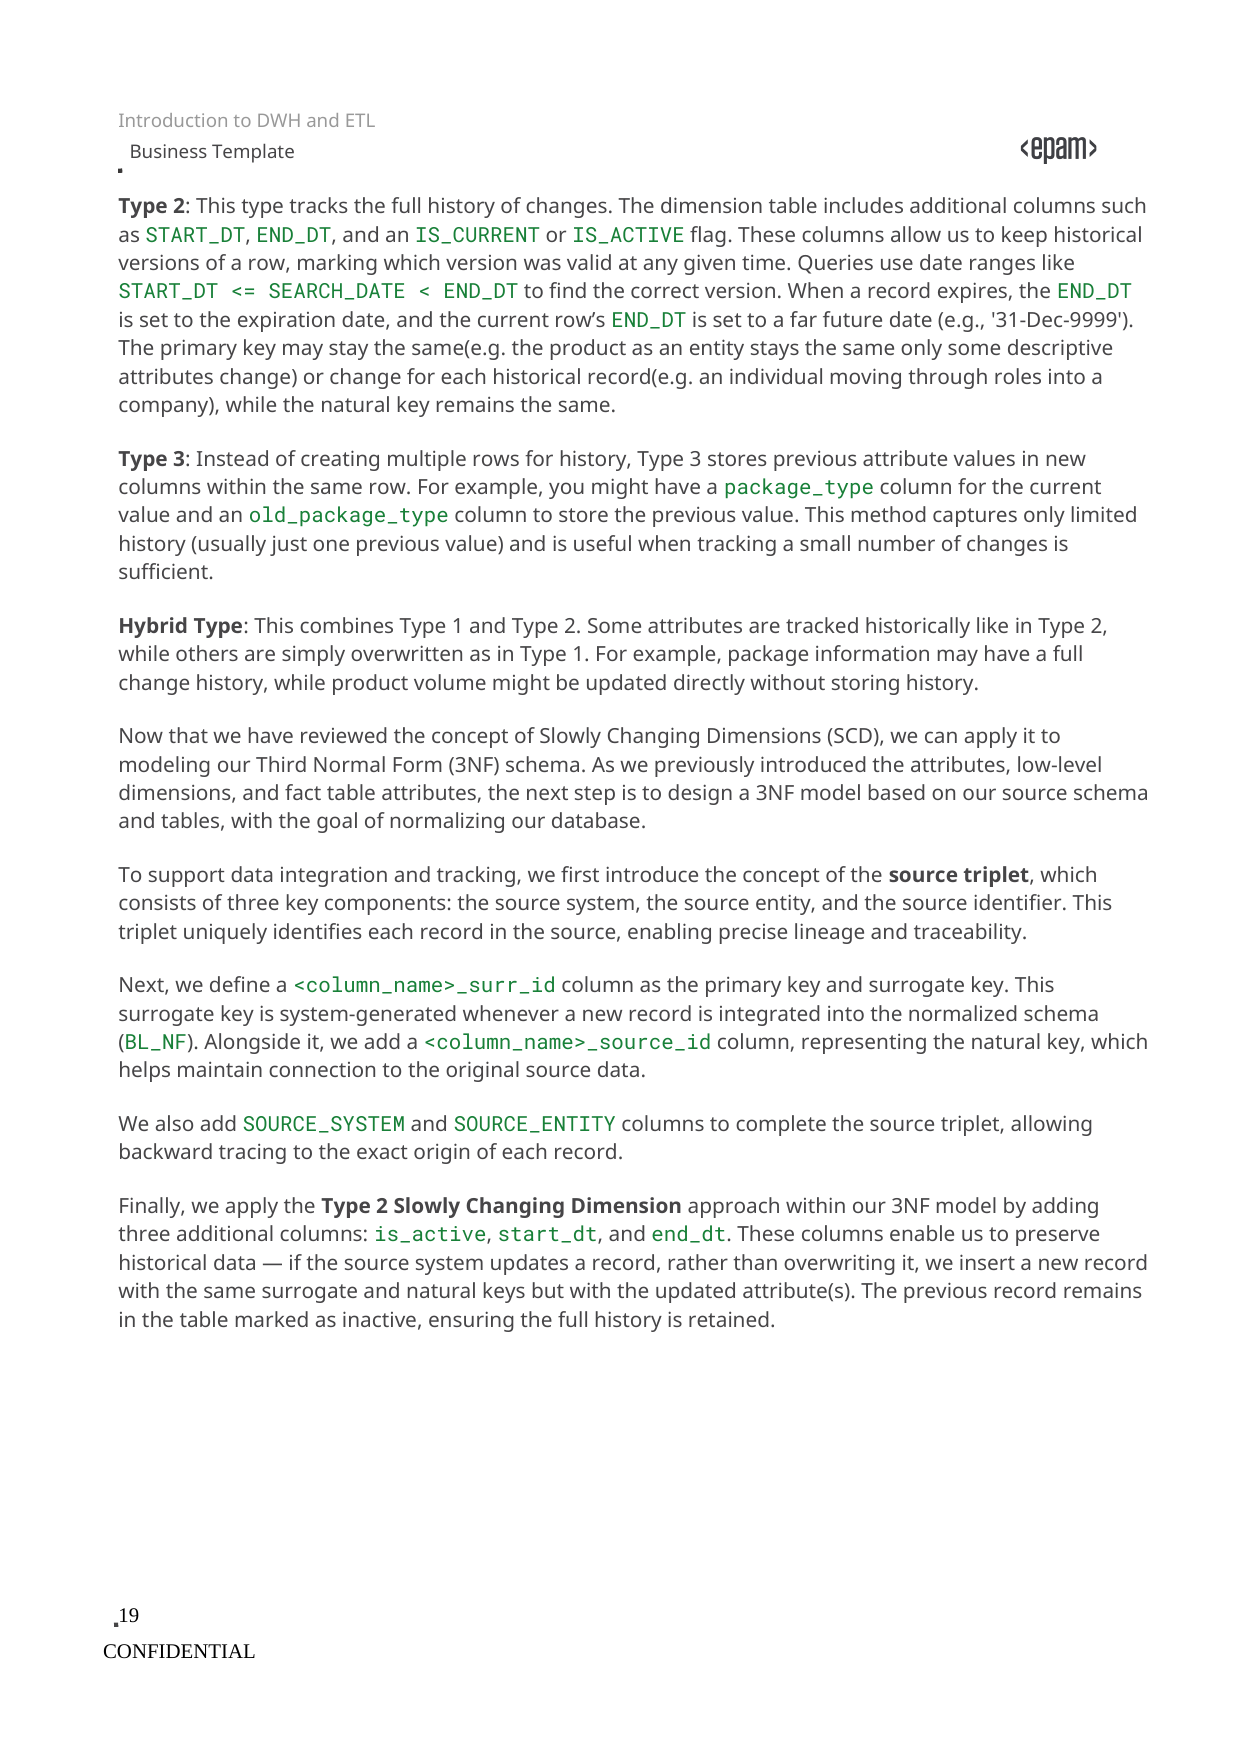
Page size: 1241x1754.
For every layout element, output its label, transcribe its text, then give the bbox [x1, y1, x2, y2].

text Finally, we apply the Type 2 Slowly Changing Dimension approach within our 3NF model by adding three additional columns: is_active, start_dt, and end_dt. These columns enable us to preserve historical data — if the source system updates a record, rather than overwriting it, we insert a new record with the same surrogate and natural keys but with the updated attribute(s). The previous record remains in the table marked as inactive, ensuring the full history is retained. [118, 1191, 1152, 1333]
text Now that we have reviewed the concept of Slowly Changing Dimensions (SCD), we can apply it to modeling our Third Normal Form (3NF) schema. As we previously introduced the attributes, low-level dimensions, and fact table attributes, the next step is to design a 3NF model based on our source schema and tables, with the goal of normalizing our database. [118, 721, 1152, 835]
text Next, we define a <column_name>_surr_id column as the primary key and surrogate key. This surrogate key is system-generated whenever a new record is integrated into the normalized schema (BL_NF). Alongside it, we add a <column_name>_source_id column, representing the natural key, which helps maintain connection to the original source data. [118, 970, 1152, 1084]
text We also add SOURCE_SYSTEM and SOURCE_ENTITY columns to complete the source triplet, allowing backward tracing to the exact origin of each record. [118, 1109, 1152, 1166]
text Type 3: Instead of creating multiple rows for history, Type 3 stores previous attribute values in new columns within the same row. For example, you might have a package_type column for the current value and an old_package_type column to store the previous value. This method captures only limited history (usually just one previous value) and is useful when tracking a small number of changes is sufficient. [118, 444, 1152, 586]
text To support data integration and tracking, we first introduce the concept of the source triplet, which consists of three key components: the source system, the source entity, and the source identifier. This triplet uniquely identifies each record in the source, enabling precise lineage and traceability. [118, 860, 1152, 945]
picture [1020, 137, 1097, 164]
text Hybrid Type: This combines Type 1 and Type 2. Some attributes are tracked historically like in Type 2, while others are simply overwritten as in Type 1. For example, package information may have a full change history, while product volume might be updated directly without storing history. [118, 611, 1152, 696]
text Type 2: This type tracks the full history of changes. The dimension table includes additional columns such as START_DT, END_DT, and an IS_CURRENT or IS_ACTIVE flag. These columns allow us to keep historical versions of a row, marking which version was valid at any given time. Queries use date ranges like START_DT <= SEARCH_DATE < END_DT to find the correct version. When a record expires, the END_DT is set to the expiration date, and the current row’s END_DT is set to a far future date (e.g., '31-Dec-9999'). The primary key may stay the same(e.g. the product as an entity stays the same only some descriptive attributes change) or change for each historical record(e.g. an individual moving through roles into a company), while the natural key remains the same. [118, 191, 1152, 419]
